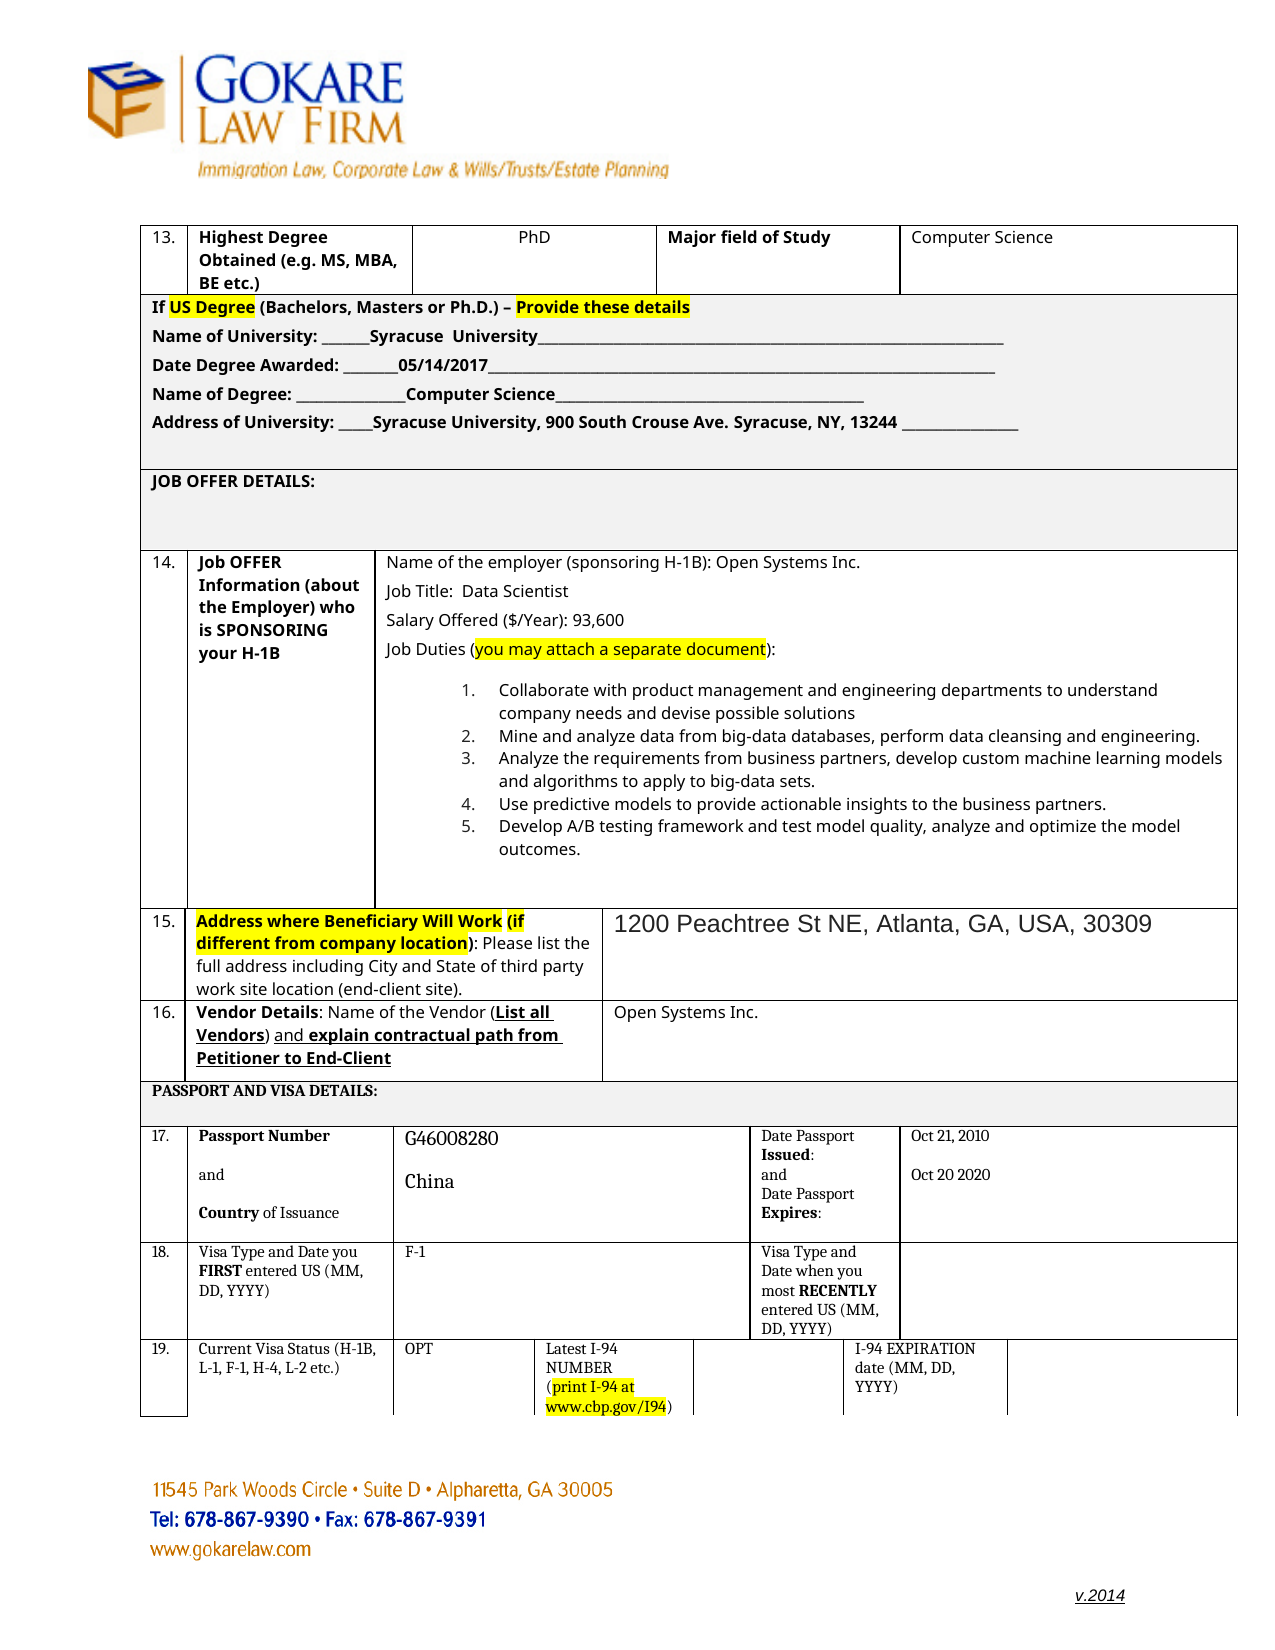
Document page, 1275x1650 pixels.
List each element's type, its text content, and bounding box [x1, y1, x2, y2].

table_cell [141, 551, 187, 908]
table_cell [141, 1340, 187, 1416]
table_cell F-1 [394, 1243, 749, 1338]
table_cell I-94 EXPIRATION date (MM, DD, YYYY) [844, 1340, 1008, 1416]
table_cell PASSPORT AND VISA DETAILS: [141, 1082, 1237, 1126]
table_cell JOB OFFER DETAILS: [141, 470, 1237, 549]
table_cell Current Visa Status (H-1B, L-1, F-1, H-4, L-2 etc.) [188, 1340, 394, 1416]
table_cell Computer Science [901, 226, 1237, 294]
table_cell OPT [394, 1340, 534, 1416]
picture [88, 50, 670, 178]
table_cell Name of the employer (sponsoring H-1B): Open Systems Inc. Job Title: Data Scientist Salary Offered ($/Year): 93,600 Job Duties (you may attach a separate document): Collaborate with product management and engineering departments to understand company needs and devise possible solutions Mine and analyze data from big-data databases, perform data cleansing and engineering. Analyze the requirements from business partners, develop custom machine learning models and algorithms to apply to big-data sets. Use predictive models to provide actionable insights to the business partners. Develop A/B testing framework and test model quality, analyze and optimize the model outcomes. [376, 551, 1237, 908]
table_cell Visa Type and Date you FIRST entered US (MM, DD, YYYY) [188, 1243, 393, 1338]
table_cell Latest I-94 NUMBER (print I-94 at www.cbp.gov/I94) [534, 1340, 694, 1416]
table_cell If US Degree (Bachelors, Masters or Ph.D.) – Provide these details Name of University: _______Syracuse University____________________________________________________________________ Date Degree Awarded: ________05/14/2017__________________________________________________________________________ Name of Degree: ________________Computer Science_____________________________________________ Address of University: _____Syracuse University, 900 South Crouse Ave. Syracuse, NY, 13244 _________________ [141, 295, 1237, 469]
table_cell [141, 226, 187, 294]
table_cell [141, 1001, 184, 1081]
table_cell G46008280 China [394, 1127, 749, 1242]
table_cell Address where Beneficiary Will Work (if different from company location): Please list the full address including City and State of third party work site location (end-client site). [186, 909, 602, 1000]
table_cell Visa Type and Date when you most RECENTLY entered US (MM, DD, YYYY) [751, 1243, 899, 1338]
table_cell [141, 909, 184, 1000]
table_cell [694, 1340, 844, 1416]
table_cell Vendor Details: Name of the Vendor (List all Vendors) and explain contractual path from Petitioner to End-Client [186, 1001, 602, 1081]
table_cell [141, 1243, 187, 1338]
picture [150, 1478, 613, 1561]
table_cell PhD [413, 226, 656, 294]
table_cell Job OFFER Information (about the Employer) who is SPONSORING your H-1B [188, 551, 374, 908]
table_cell Oct 21, 2010 Oct 20 2020 [901, 1127, 1237, 1242]
table_cell Open Systems Inc. [603, 1001, 1237, 1081]
table_cell [1008, 1340, 1237, 1416]
table_cell Major field of Study [657, 226, 899, 294]
table_cell Passport Number and Country of Issuance [188, 1127, 393, 1242]
table_cell Highest Degree Obtained (e.g. MS, MBA, BE etc.) [188, 226, 412, 294]
table_cell Date Passport Issued: and Date Passport Expires: [751, 1127, 899, 1242]
table_cell 1200 Peachtree St NE, Atlanta, GA, USA, 30309 [603, 909, 1237, 1000]
table_cell [141, 1127, 187, 1242]
table_cell [901, 1243, 1237, 1338]
